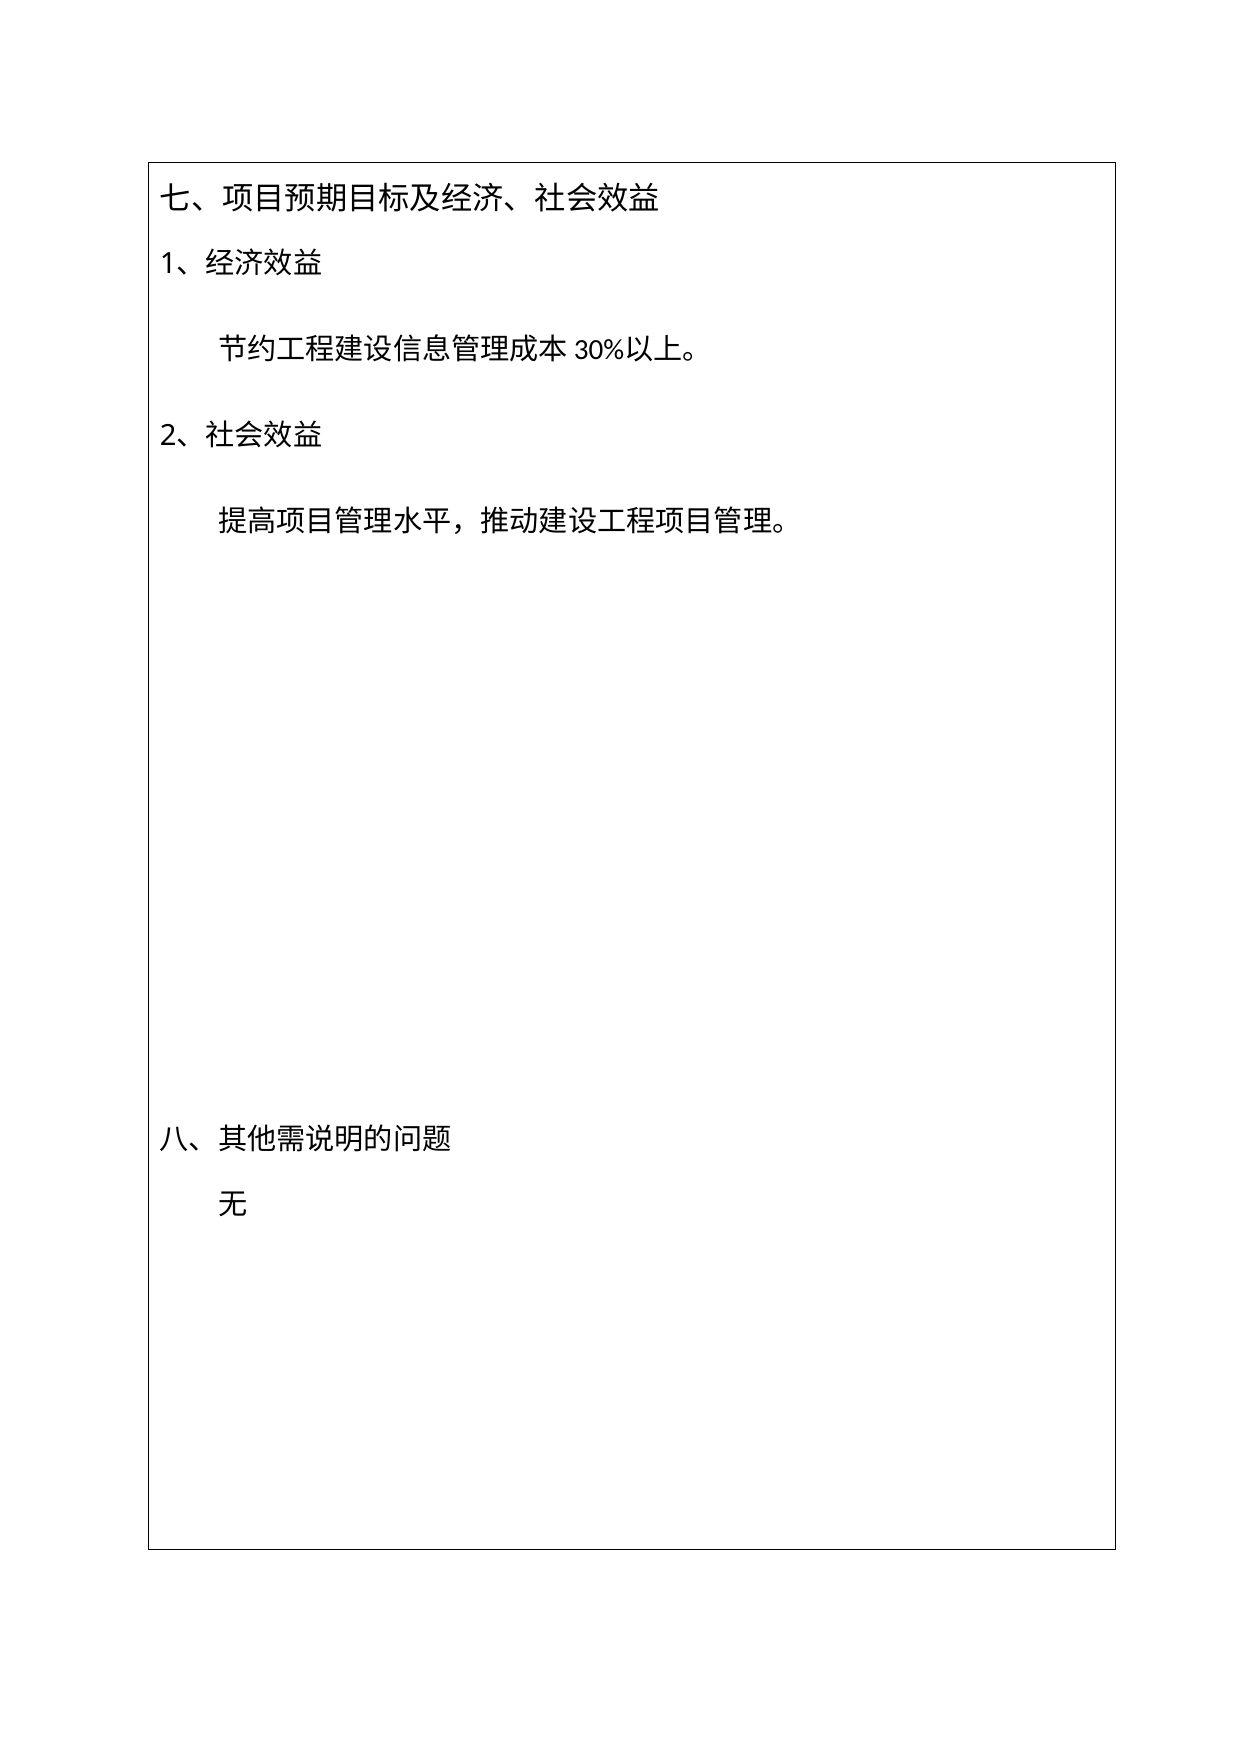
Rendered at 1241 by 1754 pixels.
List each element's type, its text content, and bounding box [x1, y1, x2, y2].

table_cell 七、项目预期目标及经济、社会效益 1、经济效益 节约工程建设信息管理成本30%以上。 2、社会效益 提高项目管理水平，推动建设工程项目管理。 八、其他需说明的问题 无 [149, 163, 1115, 1549]
